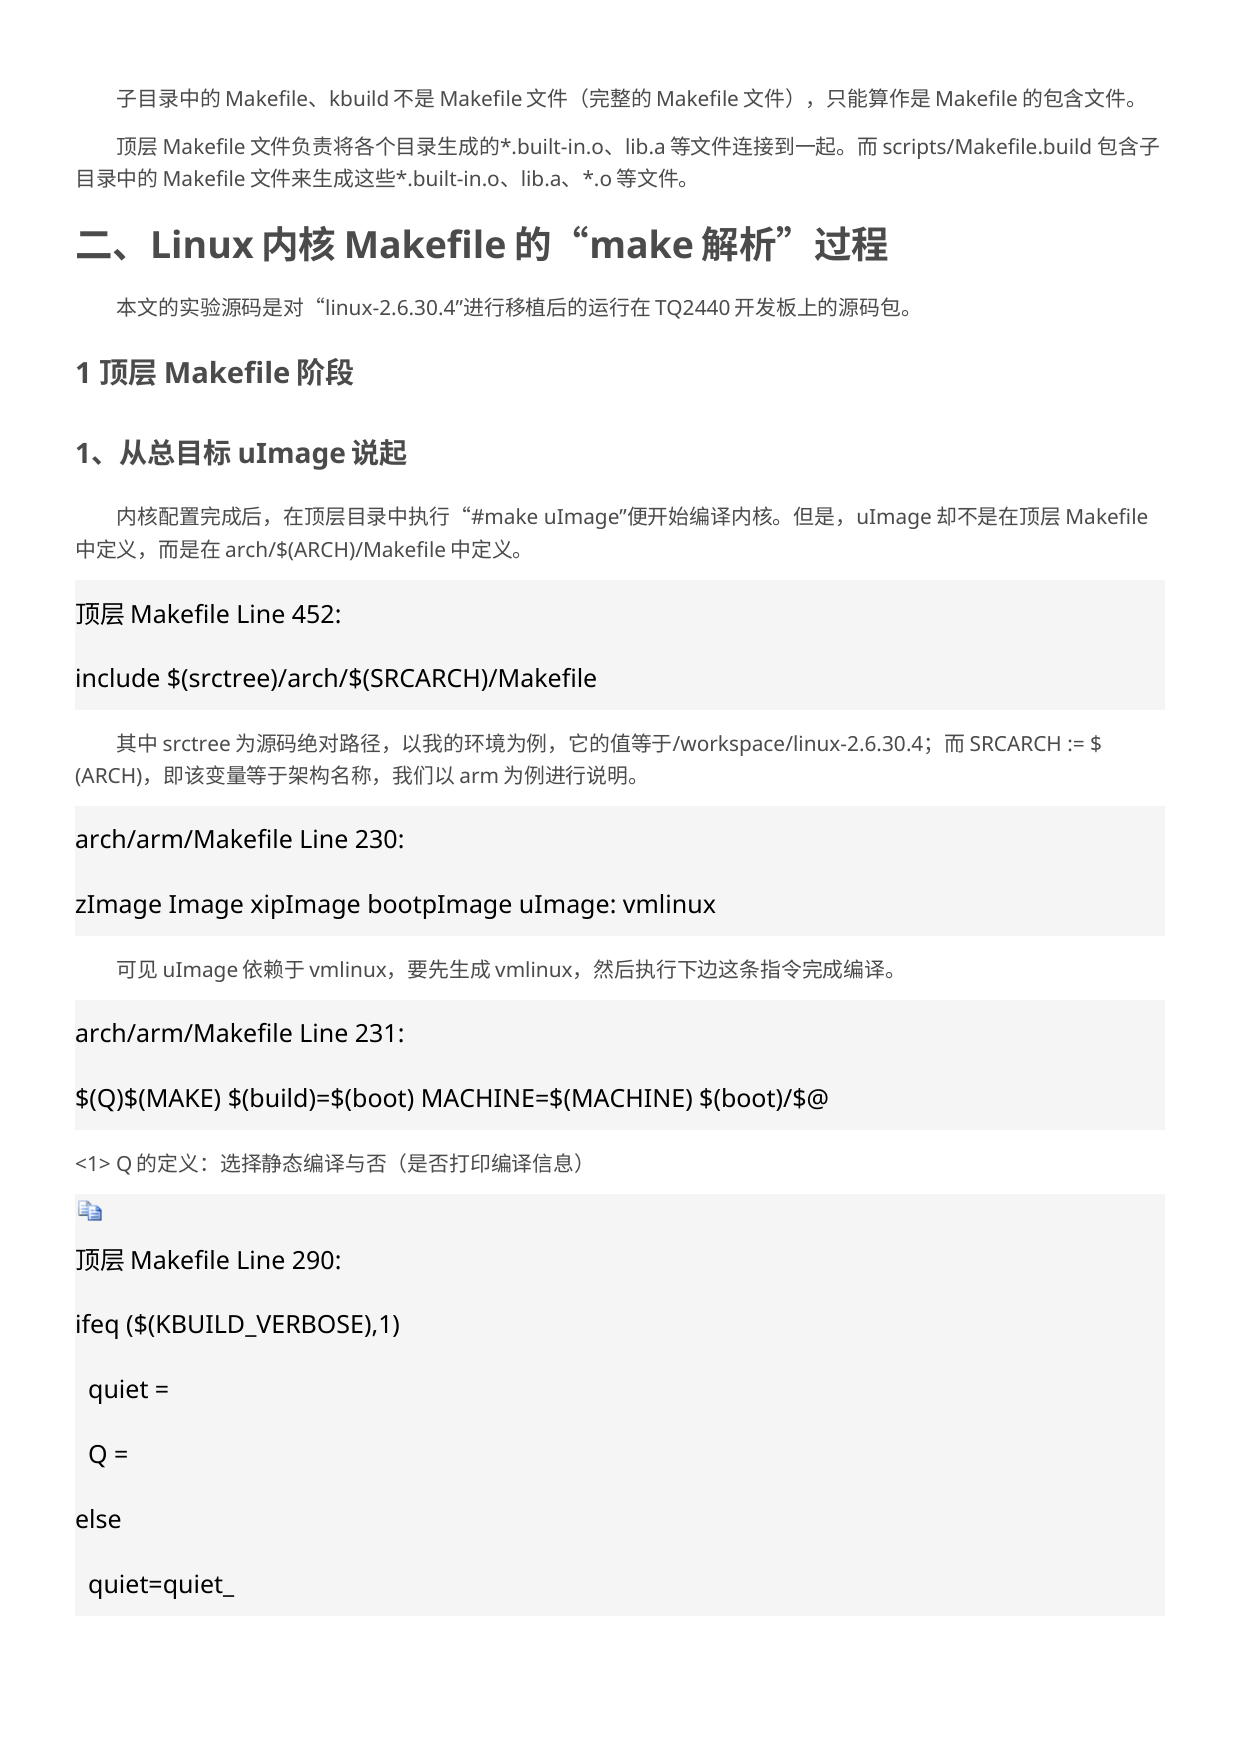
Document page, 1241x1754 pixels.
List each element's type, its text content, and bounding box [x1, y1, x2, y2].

text 内核配置完成后，在顶层目录中执行“#make uImage”便开始编译内核。但是，uImage却不是在顶层Makefile中定义，而是在arch/$(ARCH)/Makefile中定义。 [75, 499, 1165, 564]
text 二、Linux内核Makefile的“make解析”过程 [75, 209, 1165, 274]
text 可见uImage依赖于vmlinux，要先生成vmlinux，然后执行下边这条指令完成编译。 [75, 952, 1165, 984]
text 1 顶层Makefile阶段 [75, 338, 1165, 403]
text 顶层Makefile Line 452: include $(srctree)/arch/$(SRCARCH)/Makefile [75, 580, 1165, 710]
text arch/arm/Makefile Line 231: $(Q)$(MAKE) $(build)=$(boot) MACHINE=$(MACHINE) $(boot)/$@ [75, 1000, 1165, 1130]
text else [75, 1486, 1165, 1551]
text Q = [75, 1421, 1165, 1486]
text 1、从总目标uImage说起 [75, 419, 1165, 484]
text 顶层Makefile Line 290: ifeq ($(KBUILD_VERBOSE),1) [75, 1226, 1165, 1356]
text arch/arm/Makefile Line 230: zImage Image xipImage bootpImage uImage: vmlinux [75, 806, 1165, 936]
text <1> Q的定义：选择静态编译与否（是否打印编译信息） [75, 1146, 1165, 1178]
text 其中srctree为源码绝对路径，以我的环境为例，它的值等于/workspace/linux-2.6.30.4；而SRCARCH := $(ARCH)，即该变量等于架构名称，我们以arm为例进行说明。 [75, 726, 1165, 791]
picture [75, 1194, 107, 1226]
text quiet = [75, 1356, 1165, 1421]
text 顶层Makefile文件负责将各个目录生成的*.built-in.o、lib.a等文件连接到一起。而scripts/Makefile.build 包含子目录中的Makefile文件来生成这些*.built-in.o、lib.a、*.o等文件。 [75, 129, 1165, 194]
text quiet=quiet_ [75, 1551, 1165, 1616]
text 子目录中的Makefile、kbuild不是Makefile文件（完整的Makefile文件），只能算作是Makefile的包含文件。 [75, 81, 1165, 113]
text 本文的实验源码是对“linux-2.6.30.4”进行移植后的运行在TQ2440开发板上的源码包。 [75, 290, 1165, 323]
